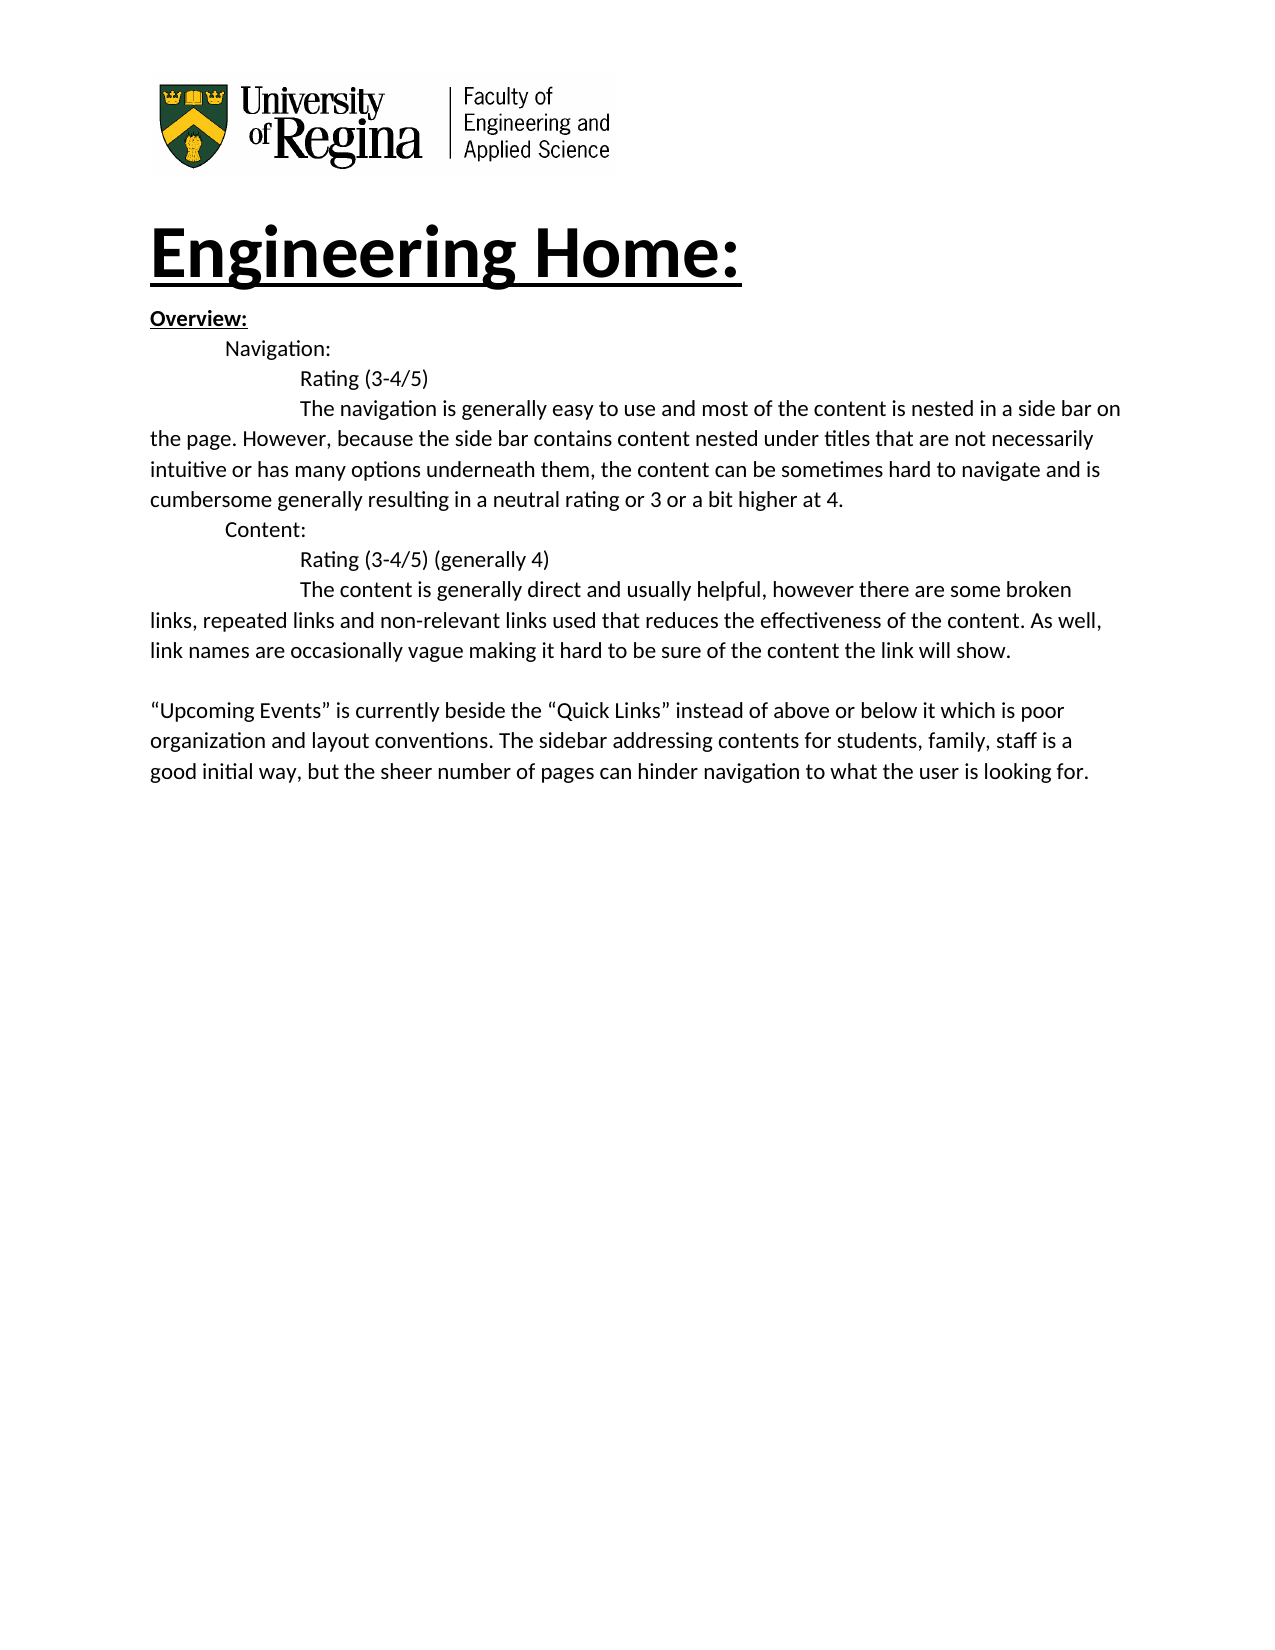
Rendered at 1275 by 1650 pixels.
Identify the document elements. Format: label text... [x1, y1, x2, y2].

text Engineering Home: [150, 205, 1125, 296]
text The content is generally direct and usually helpful, however there are some broken links, repeated links and non-relevant links used that reduces the effectiveness of the content. As well, link names are occasionally vague making it hard to be sure of the content the link will show. [150, 576, 1125, 664]
text Navigation: [150, 334, 1125, 362]
picture [150, 73, 618, 177]
text Overview: [150, 304, 1125, 332]
text Rating (3-4/5) [150, 364, 1125, 392]
text Content: [150, 515, 1125, 543]
text Rating (3-4/5) (generally 4) [150, 545, 1125, 573]
text “Upcoming Events” is currently beside the “Quick Links” instead of above or below it which is poor organization and layout conventions. The sidebar addressing contents for students, family, staff is a good initial way, but the sheer number of pages can hinder navigation to what the user is looking for. [150, 696, 1125, 785]
text The navigation is generally easy to use and most of the content is nested in a side bar on the page. However, because the side bar contains content nested under titles that are not necessarily intuitive or has many options underneath them, the content can be sometimes hard to navigate and is cumbersome generally resulting in a neutral rating or 3 or a bit higher at 4. [150, 394, 1125, 513]
